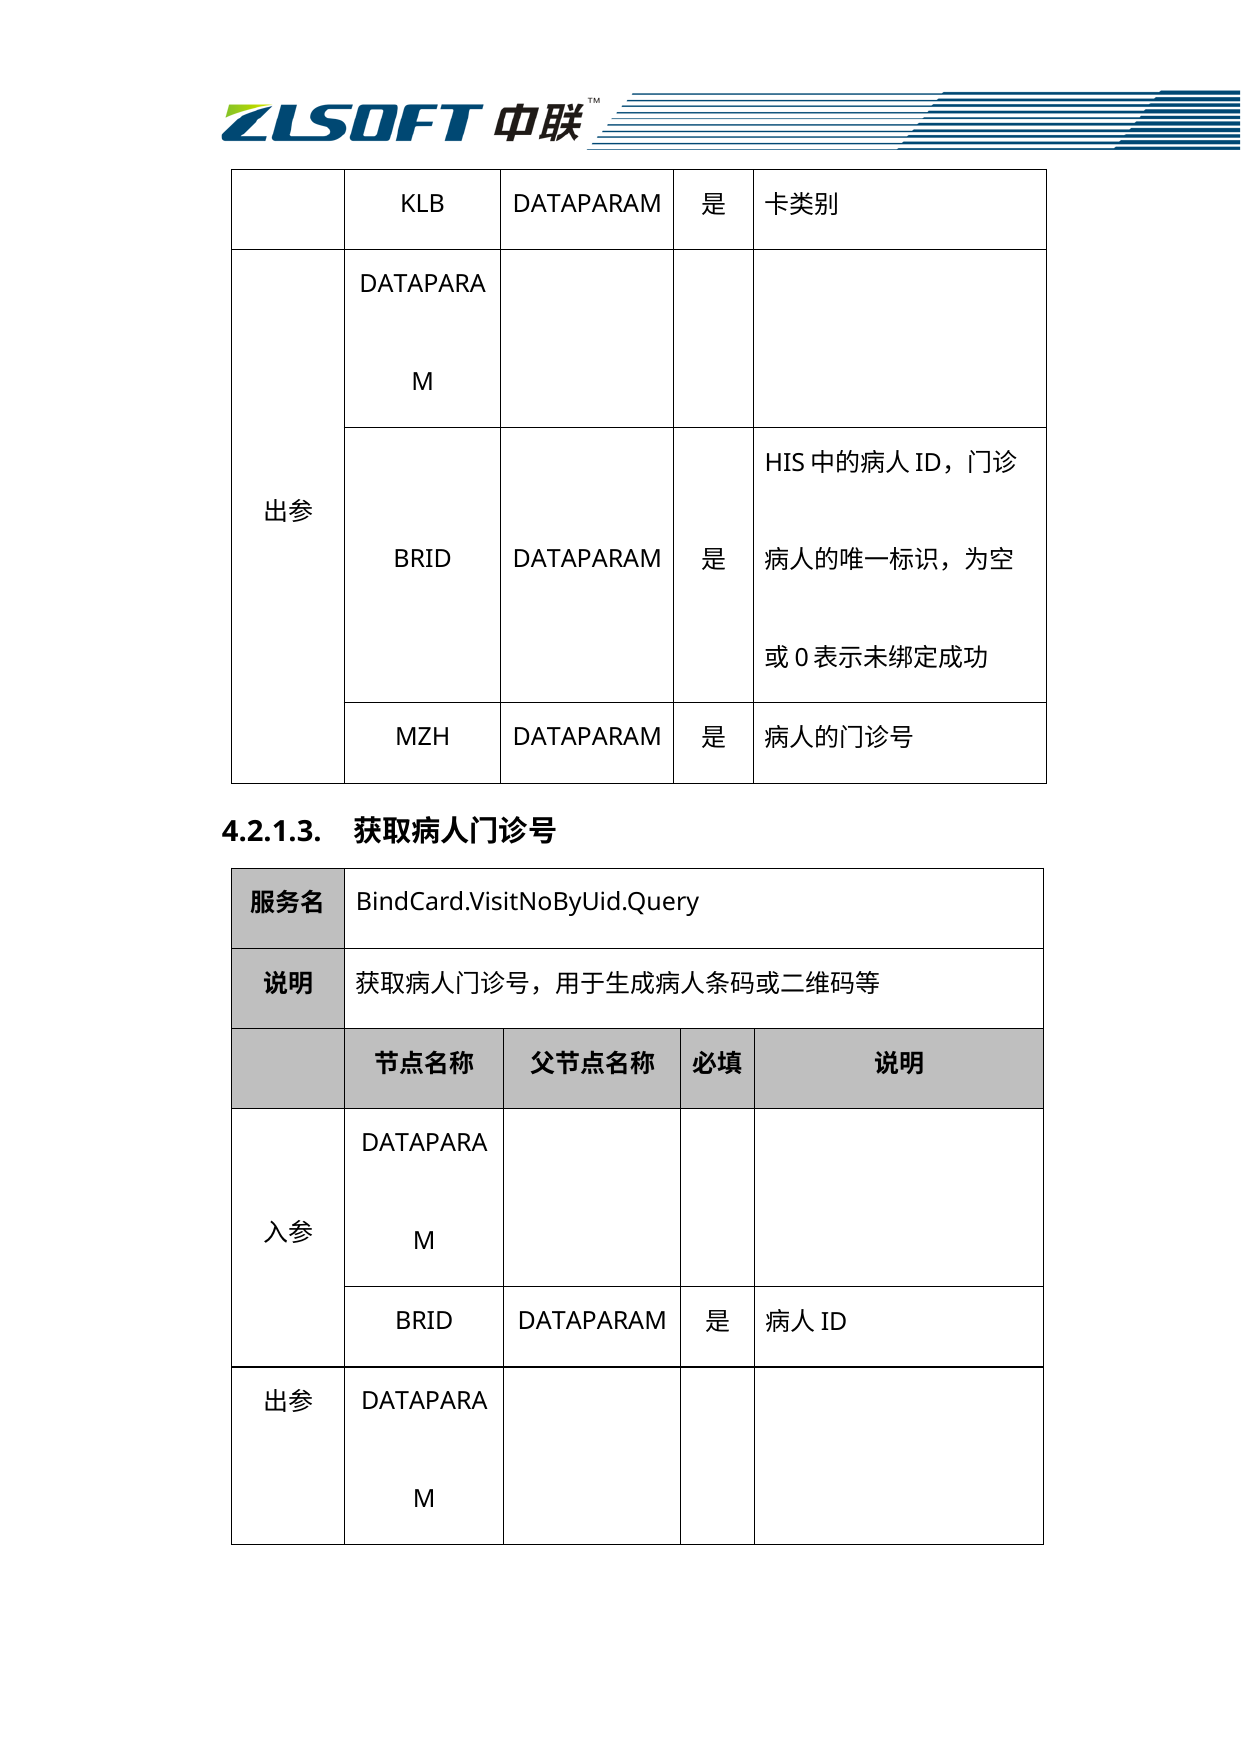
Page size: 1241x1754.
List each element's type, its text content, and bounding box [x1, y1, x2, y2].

table_cell [232, 1029, 344, 1108]
table_cell [754, 250, 1046, 427]
table_cell 卡类别 [754, 170, 1046, 249]
table_cell [504, 1109, 680, 1286]
table_cell [755, 1109, 1043, 1286]
table_cell KLB [345, 170, 500, 249]
table_cell 说明 [232, 949, 344, 1028]
table_cell [504, 1368, 680, 1544]
table_cell 是 [674, 703, 753, 783]
picture [221, 88, 1241, 150]
table_cell DATAPARAM [345, 250, 500, 427]
table_cell 是 [681, 1287, 754, 1366]
table_cell HIS中的病人ID，门诊病人的唯一标识，为空或0表示未绑定成功 [754, 428, 1046, 702]
table_cell DATAPARAM [501, 703, 673, 783]
table_cell DATAPARAM [501, 170, 673, 249]
table_cell 是 [674, 170, 753, 249]
table_cell 入参 [232, 1109, 344, 1366]
table_cell BRID [345, 428, 500, 702]
table_cell 出参 [232, 250, 344, 783]
table_cell DATAPARAM [504, 1287, 680, 1366]
table_cell DATAPARAM [501, 428, 673, 702]
table_cell 出参 [232, 1368, 344, 1544]
table_cell 节点名称 [345, 1029, 503, 1108]
table_cell DATAPARAM [345, 1109, 503, 1286]
table_header 服务名 [232, 869, 344, 948]
table_cell [681, 1109, 754, 1286]
table_cell [674, 250, 753, 427]
table_cell [681, 1368, 754, 1544]
table_cell 病人的门诊号 [754, 703, 1046, 783]
table_cell 父节点名称 [504, 1029, 680, 1108]
subtitle 获取病人门诊号 [222, 796, 1053, 861]
table_cell MZH [345, 703, 500, 783]
table_cell DATAPARAM [345, 1368, 503, 1544]
table_cell [755, 1368, 1043, 1544]
table_cell [501, 250, 673, 427]
table_cell 必填 [681, 1029, 754, 1108]
table_cell 病人ID [755, 1287, 1043, 1366]
table_cell 获取病人门诊号，用于生成病人条码或二维码等 [345, 949, 1043, 1028]
table_cell 说明 [755, 1029, 1043, 1108]
table_cell 是 [674, 428, 753, 702]
table_header BindCard.VisitNoByUid.Query [345, 869, 1043, 948]
table_cell BRID [345, 1287, 503, 1366]
